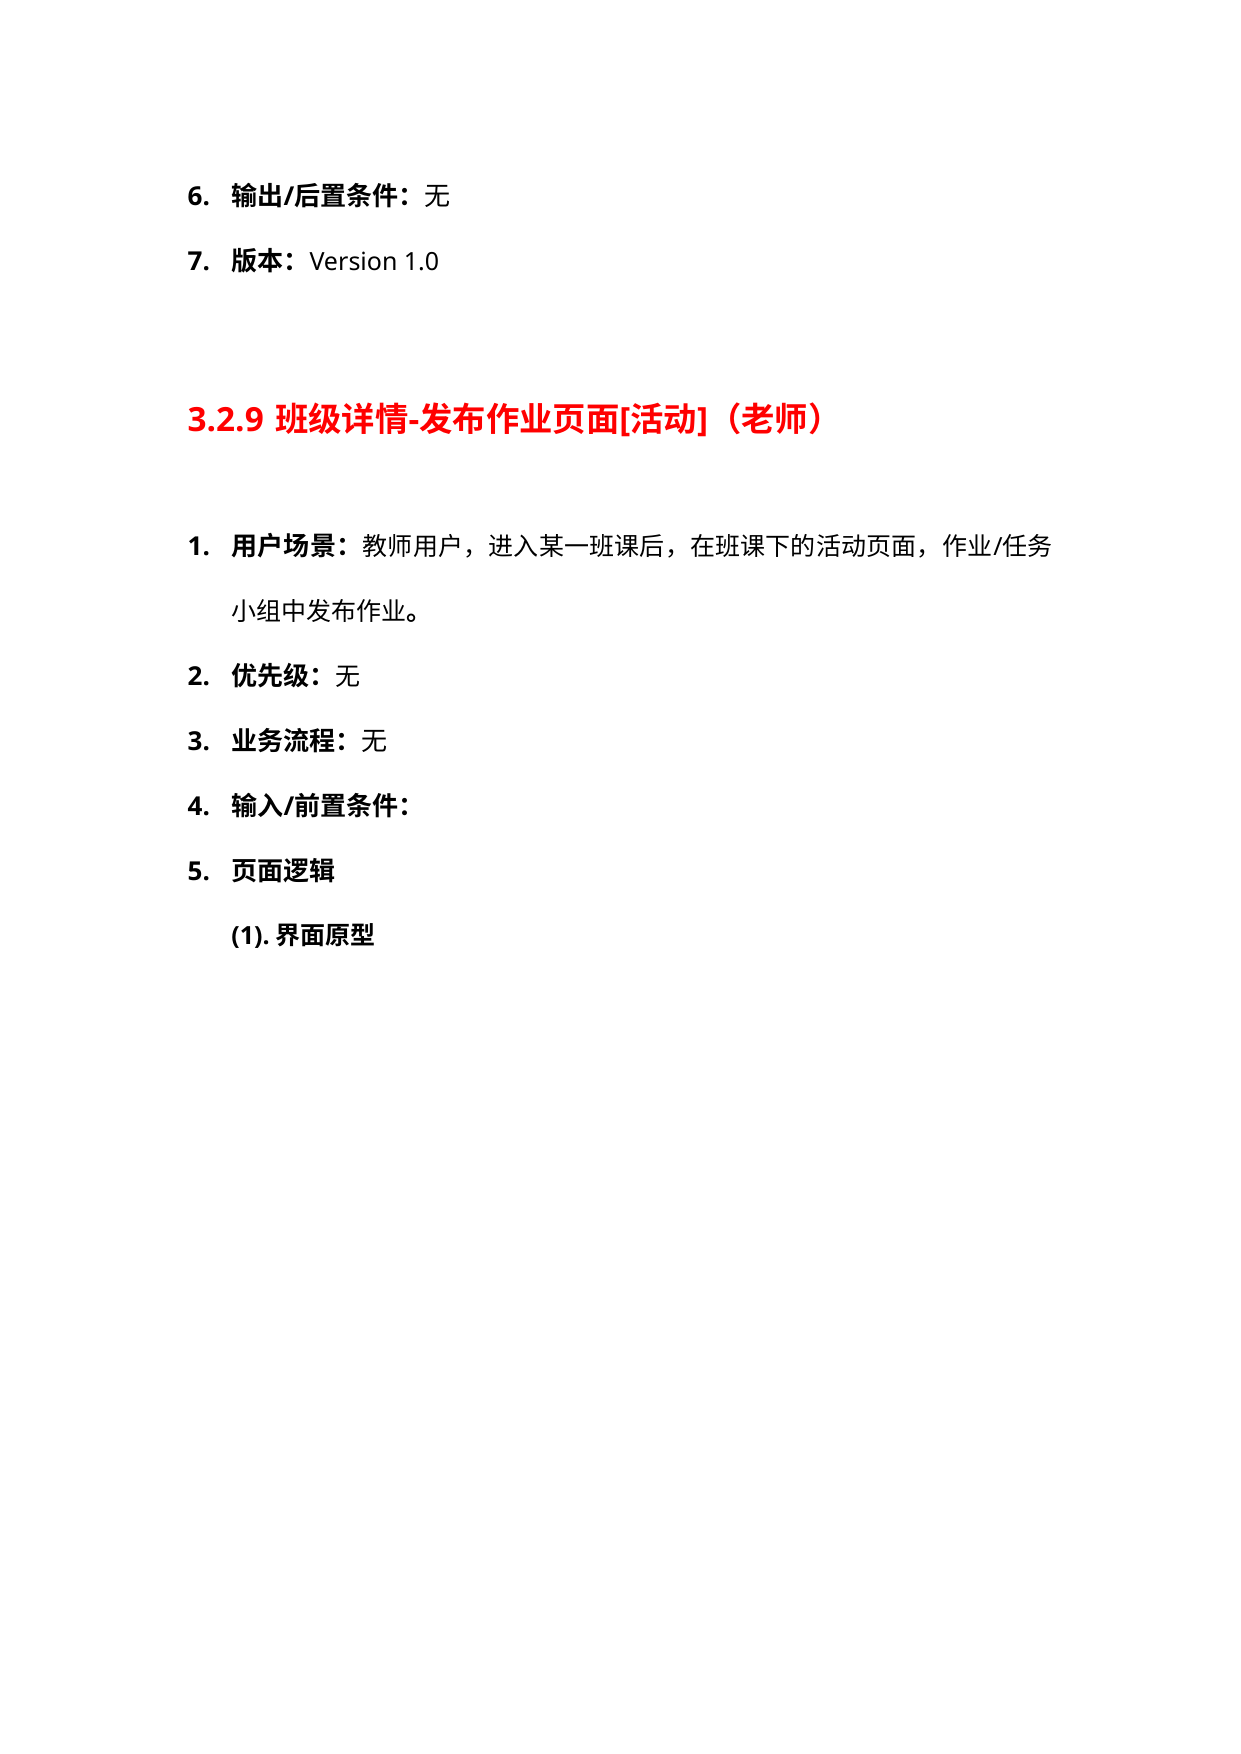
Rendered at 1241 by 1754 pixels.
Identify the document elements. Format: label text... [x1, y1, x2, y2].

list 界面原型 [231, 901, 1053, 966]
subtitle 班级详情-发布作业页面[活动]（老师） [187, 384, 1053, 449]
list 用户场景：教师用户，进入某一班课后，在班课下的活动页面，作业/任务小组中发布作业。 [187, 511, 1053, 641]
list 优先级：无 [187, 641, 1053, 706]
list 版本：Version 1.0 [187, 227, 1053, 292]
list 输入/前置条件： [187, 771, 1053, 836]
list 输出/后置条件：无 [187, 162, 1053, 227]
list 业务流程：无 [187, 706, 1053, 771]
list 页面逻辑 [187, 836, 1053, 901]
